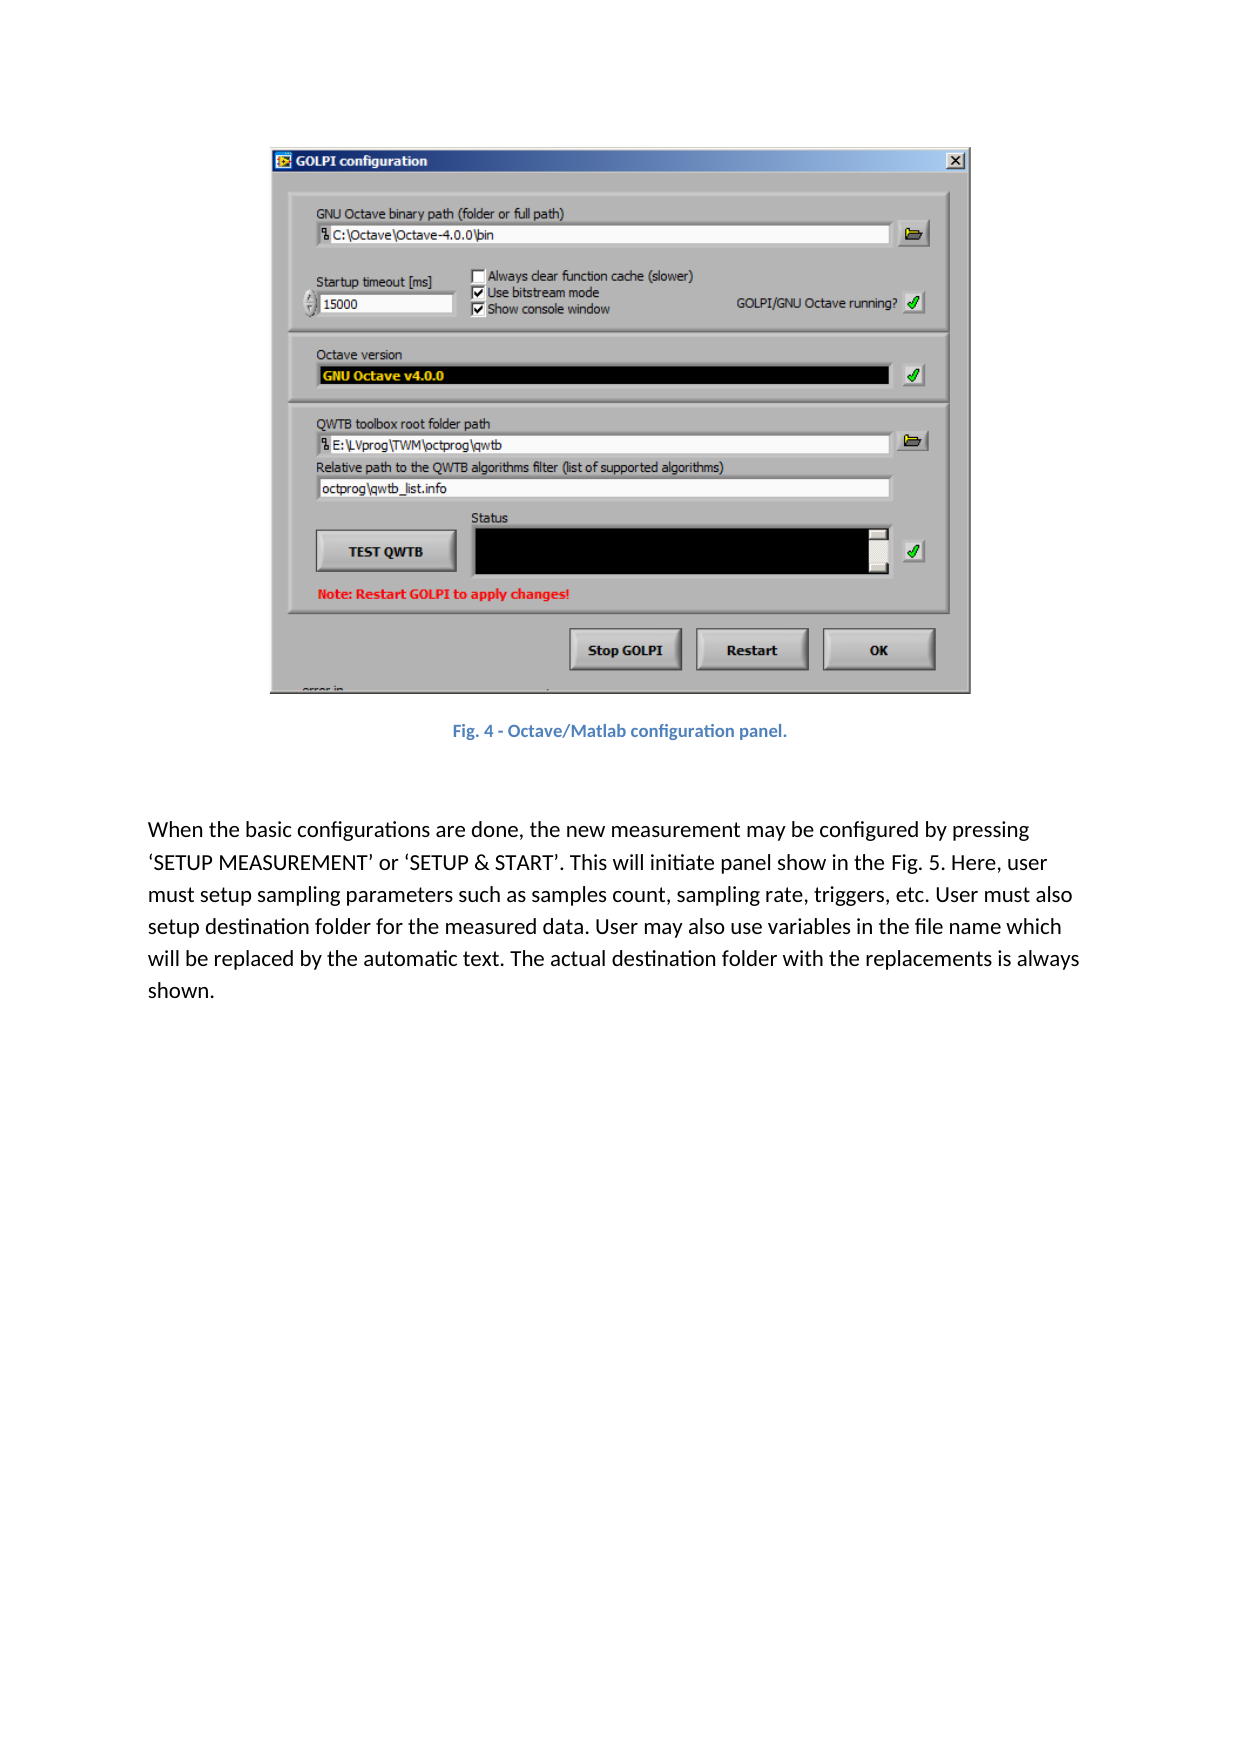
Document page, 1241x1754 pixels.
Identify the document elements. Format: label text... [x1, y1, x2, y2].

picture [269, 147, 971, 694]
text Fig. 4 - Octave/Matlab configuration panel. [148, 719, 1093, 742]
text When the basic configurations are done, the new measurement may be configured by pressing ‘SETUP MEASUREMENT’ or ‘SETUP & START’. This will initiate panel show in the Fig. 5. Here, user must setup sampling parameters such as samples count, sampling rate, triggers, etc. User must also setup destination folder for the measured data. User may also use variables in the file name which will be replaced by the automatic text. The actual destination folder with the replacements is always shown. [148, 816, 1093, 1004]
